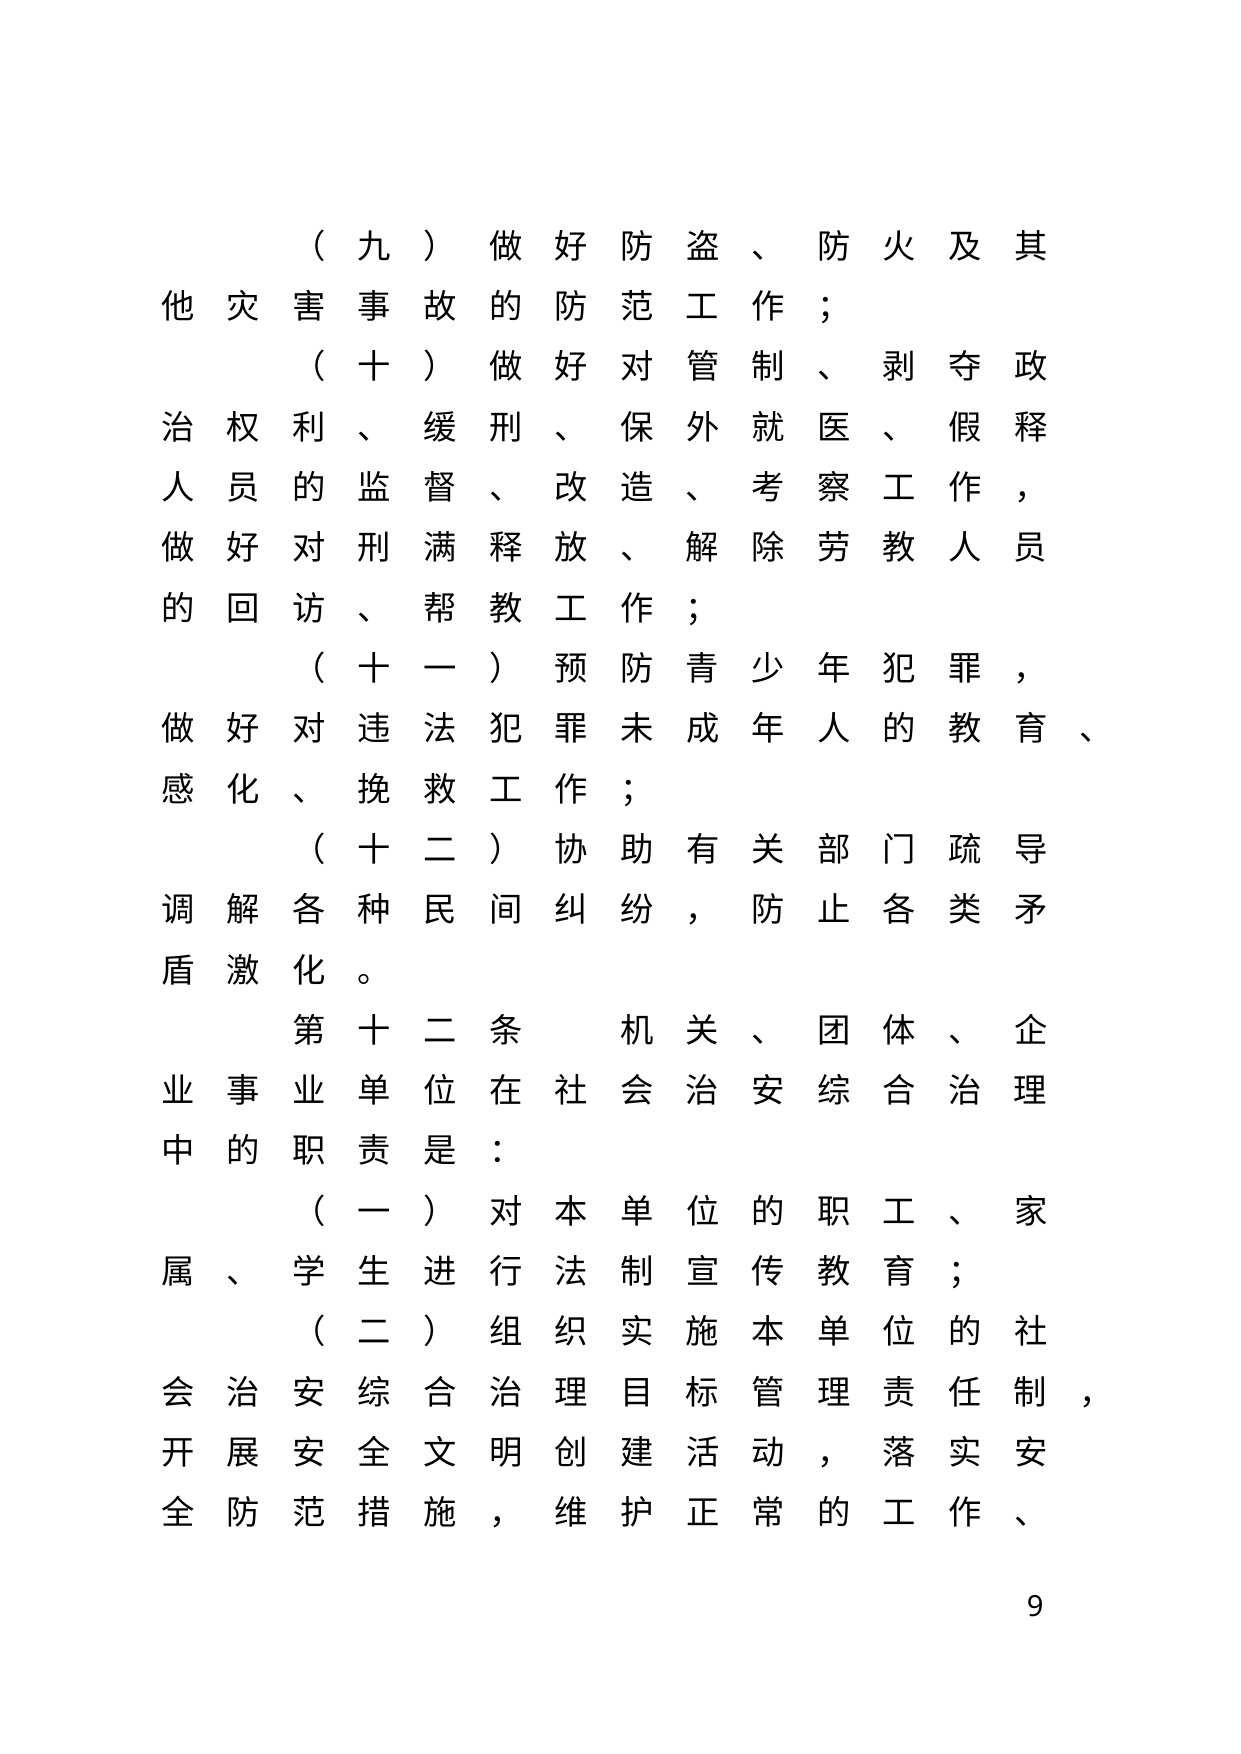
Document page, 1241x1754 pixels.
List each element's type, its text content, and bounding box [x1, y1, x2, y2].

text （九）做好防盗、防火及其他灾害事故的防范工作； [161, 213, 1079, 334]
text （一）对本单位的职工、家属、学生进行法制宣传教育； [161, 1178, 1079, 1299]
text （十一）预防青少年犯罪，做好对违法犯罪未成年人的教育、感化、挽救工作； [161, 636, 1079, 817]
text 第十二条 机关、团体、企业事业单位在社会治安综合治理中的职责是： [161, 998, 1079, 1178]
text （十）做好对管制、剥夺政治权利、缓刑、保外就医、假释人员的监督、改造、考察工作，做好对刑满释放、解除劳教人员的回访、帮教工作； [161, 334, 1079, 636]
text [161, 1299, 1079, 1540]
text （十二）协助有关部门疏导调解各种民间纠纷，防止各类矛盾激化。 [161, 817, 1079, 998]
